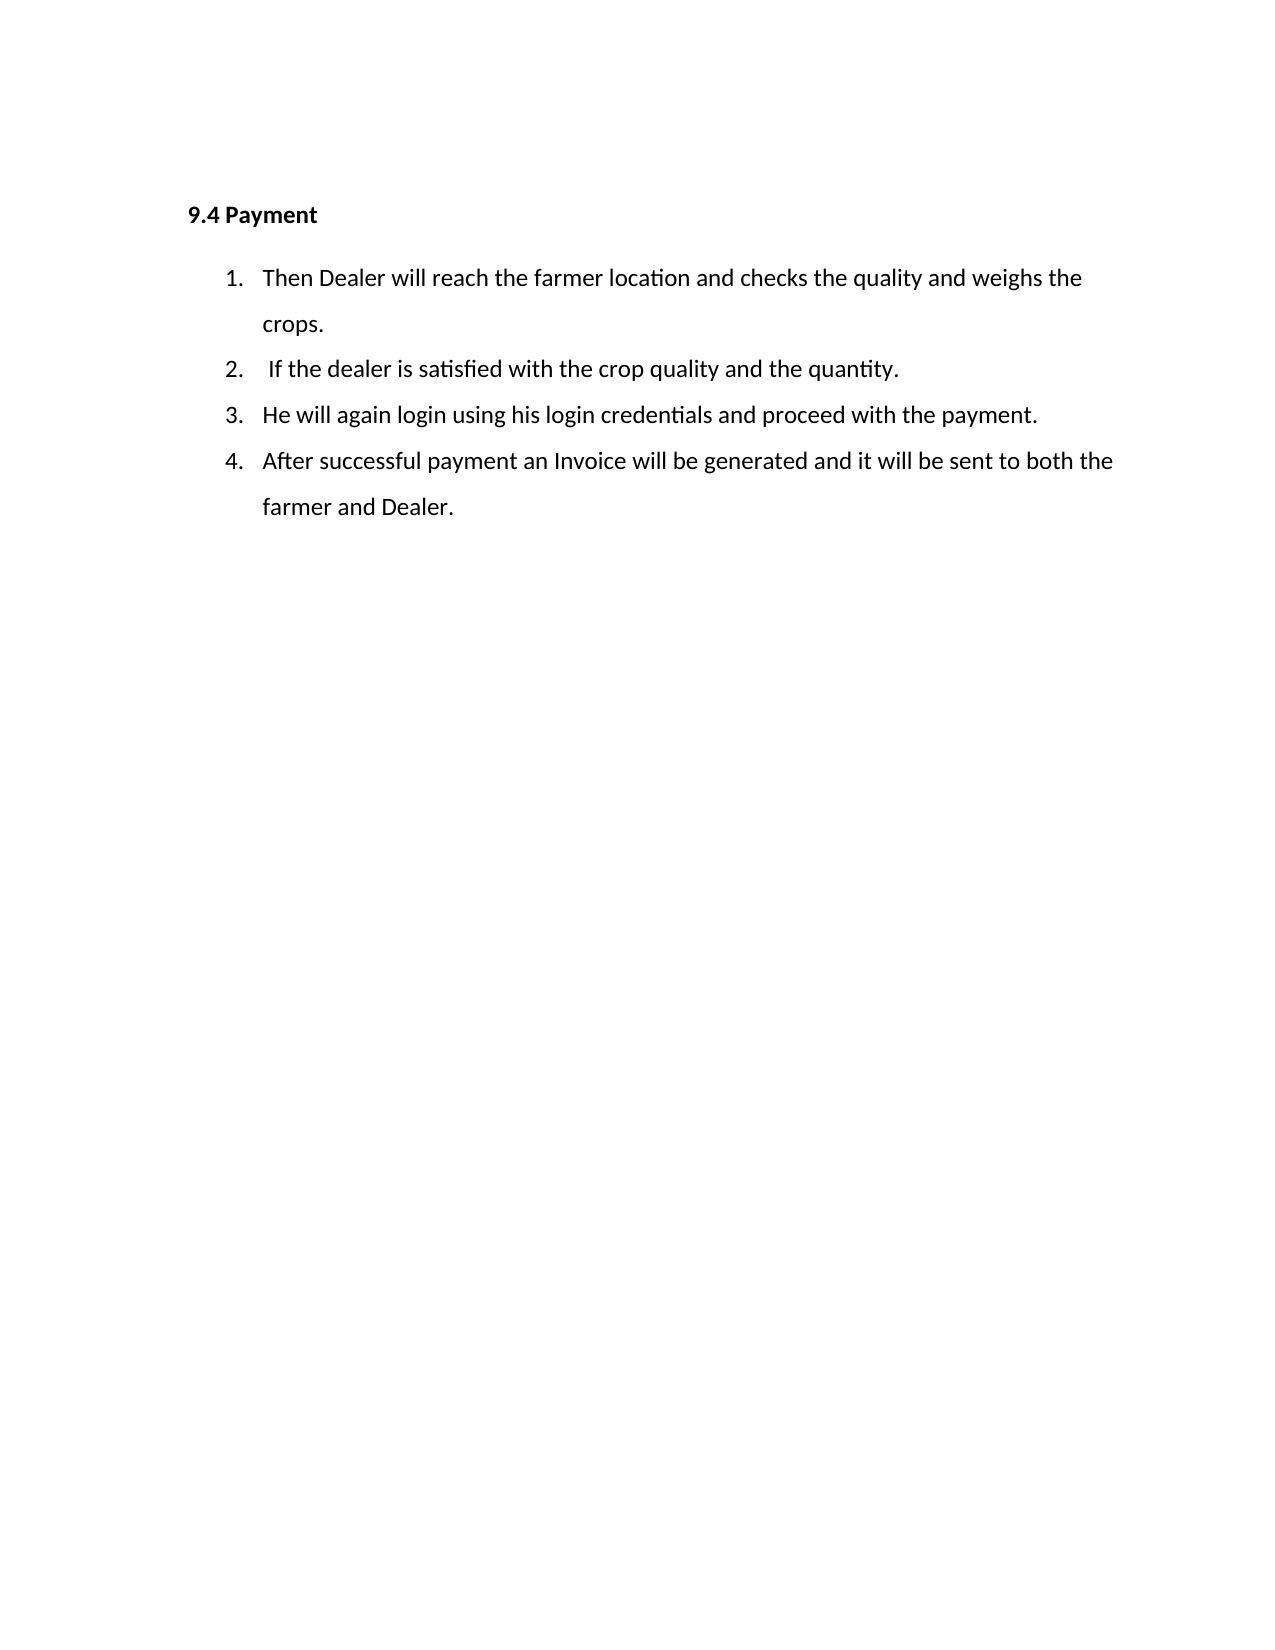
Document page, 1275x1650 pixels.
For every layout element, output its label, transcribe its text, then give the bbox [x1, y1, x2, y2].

list Then Dealer will reach the farmer location and checks the quality and weighs the crops. [225, 262, 1125, 338]
list He will again login using his login credentials and proceed with the payment. [225, 399, 1125, 430]
list If the dealer is satisfied with the crop quality and the quantity. [225, 353, 1125, 384]
text 9.4 Payment [187, 199, 1125, 230]
list After successful payment an Invoice will be generated and it will be sent to both the farmer and Dealer. [225, 445, 1125, 521]
